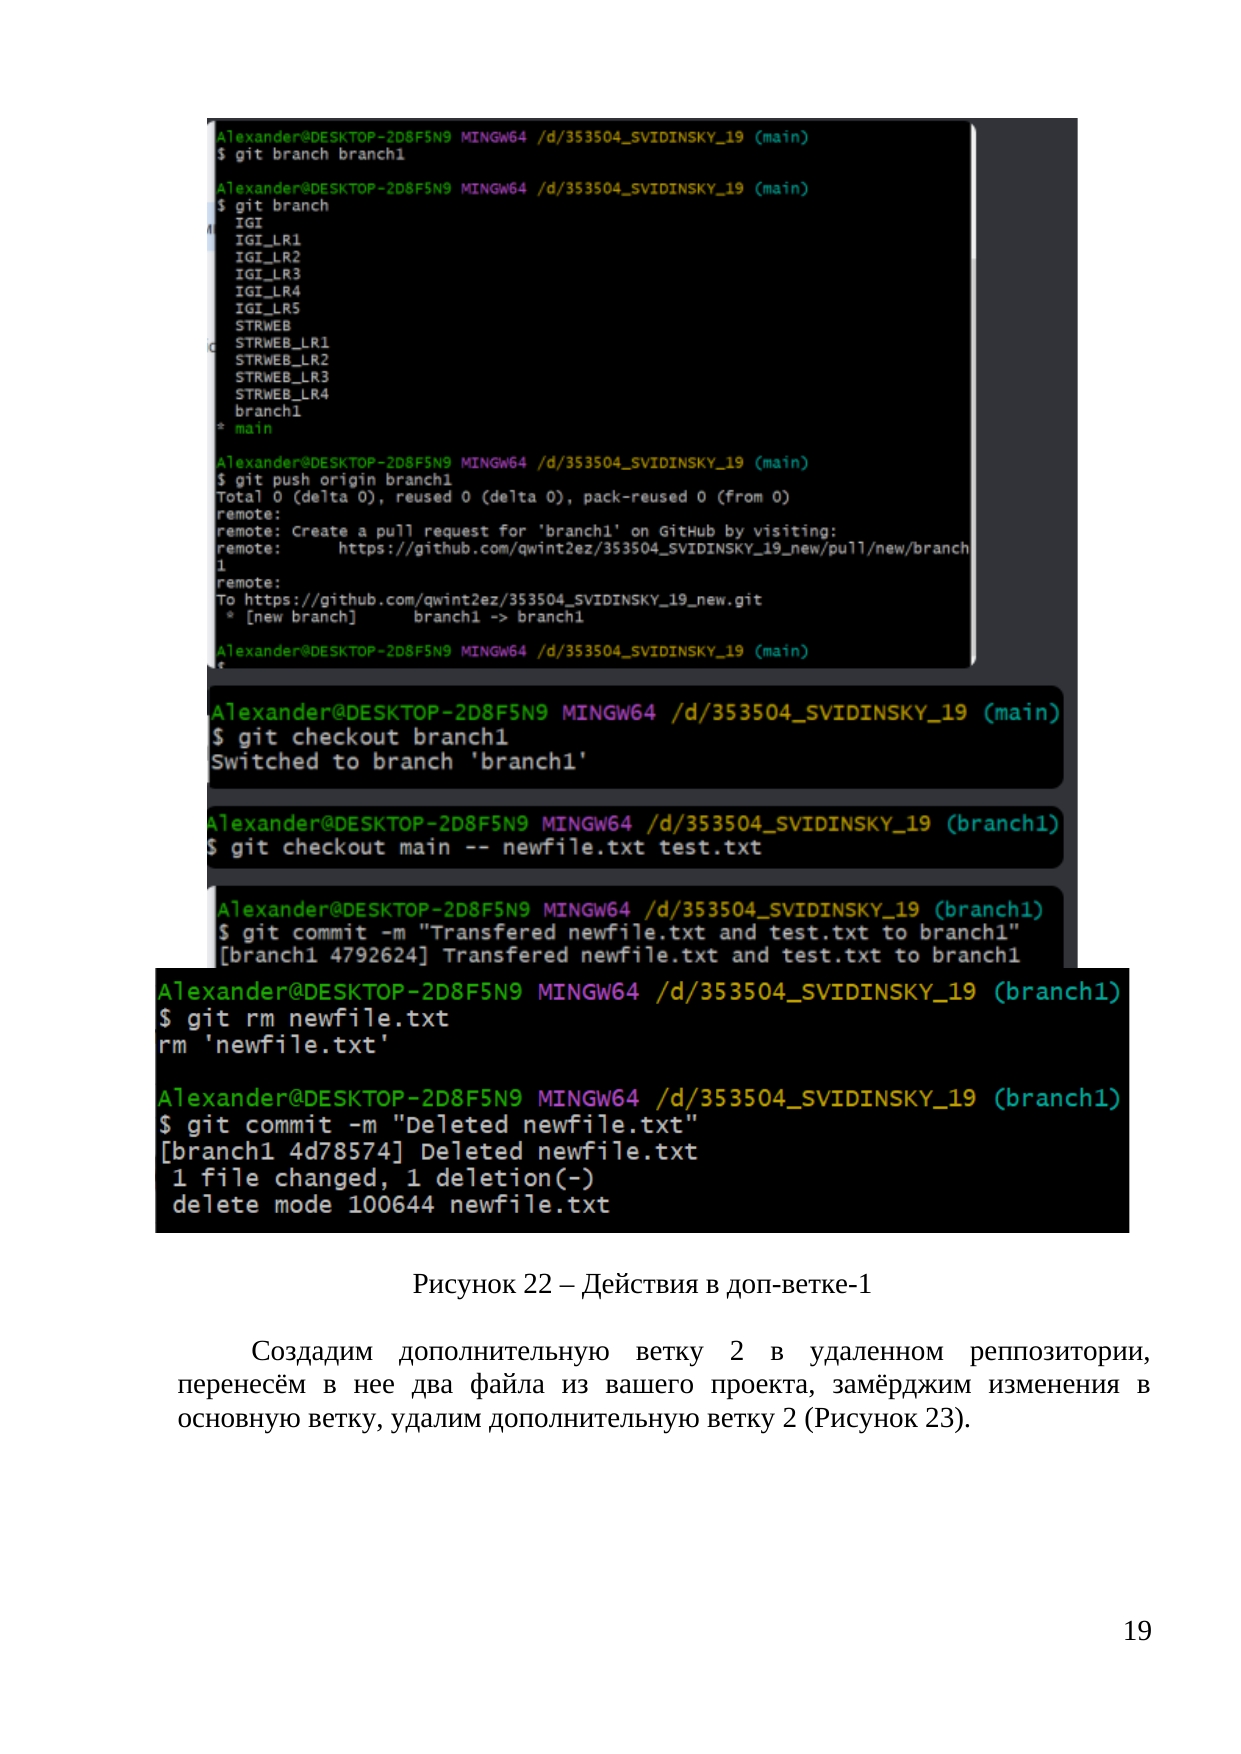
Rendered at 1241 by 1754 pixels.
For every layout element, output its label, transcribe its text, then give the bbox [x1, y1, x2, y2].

picture [155, 118, 1130, 1233]
text Создадим дополнительную ветку 2 в удаленном реппозитории, перенесём в нее два файла из вашего проекта, замёрджим изменения в основную ветку, удалим дополнительную ветку 2 (Рисунок 23). [177, 1333, 1152, 1433]
text Рисунок 22 – Действия в доп-ветке-1 [133, 1266, 1152, 1299]
